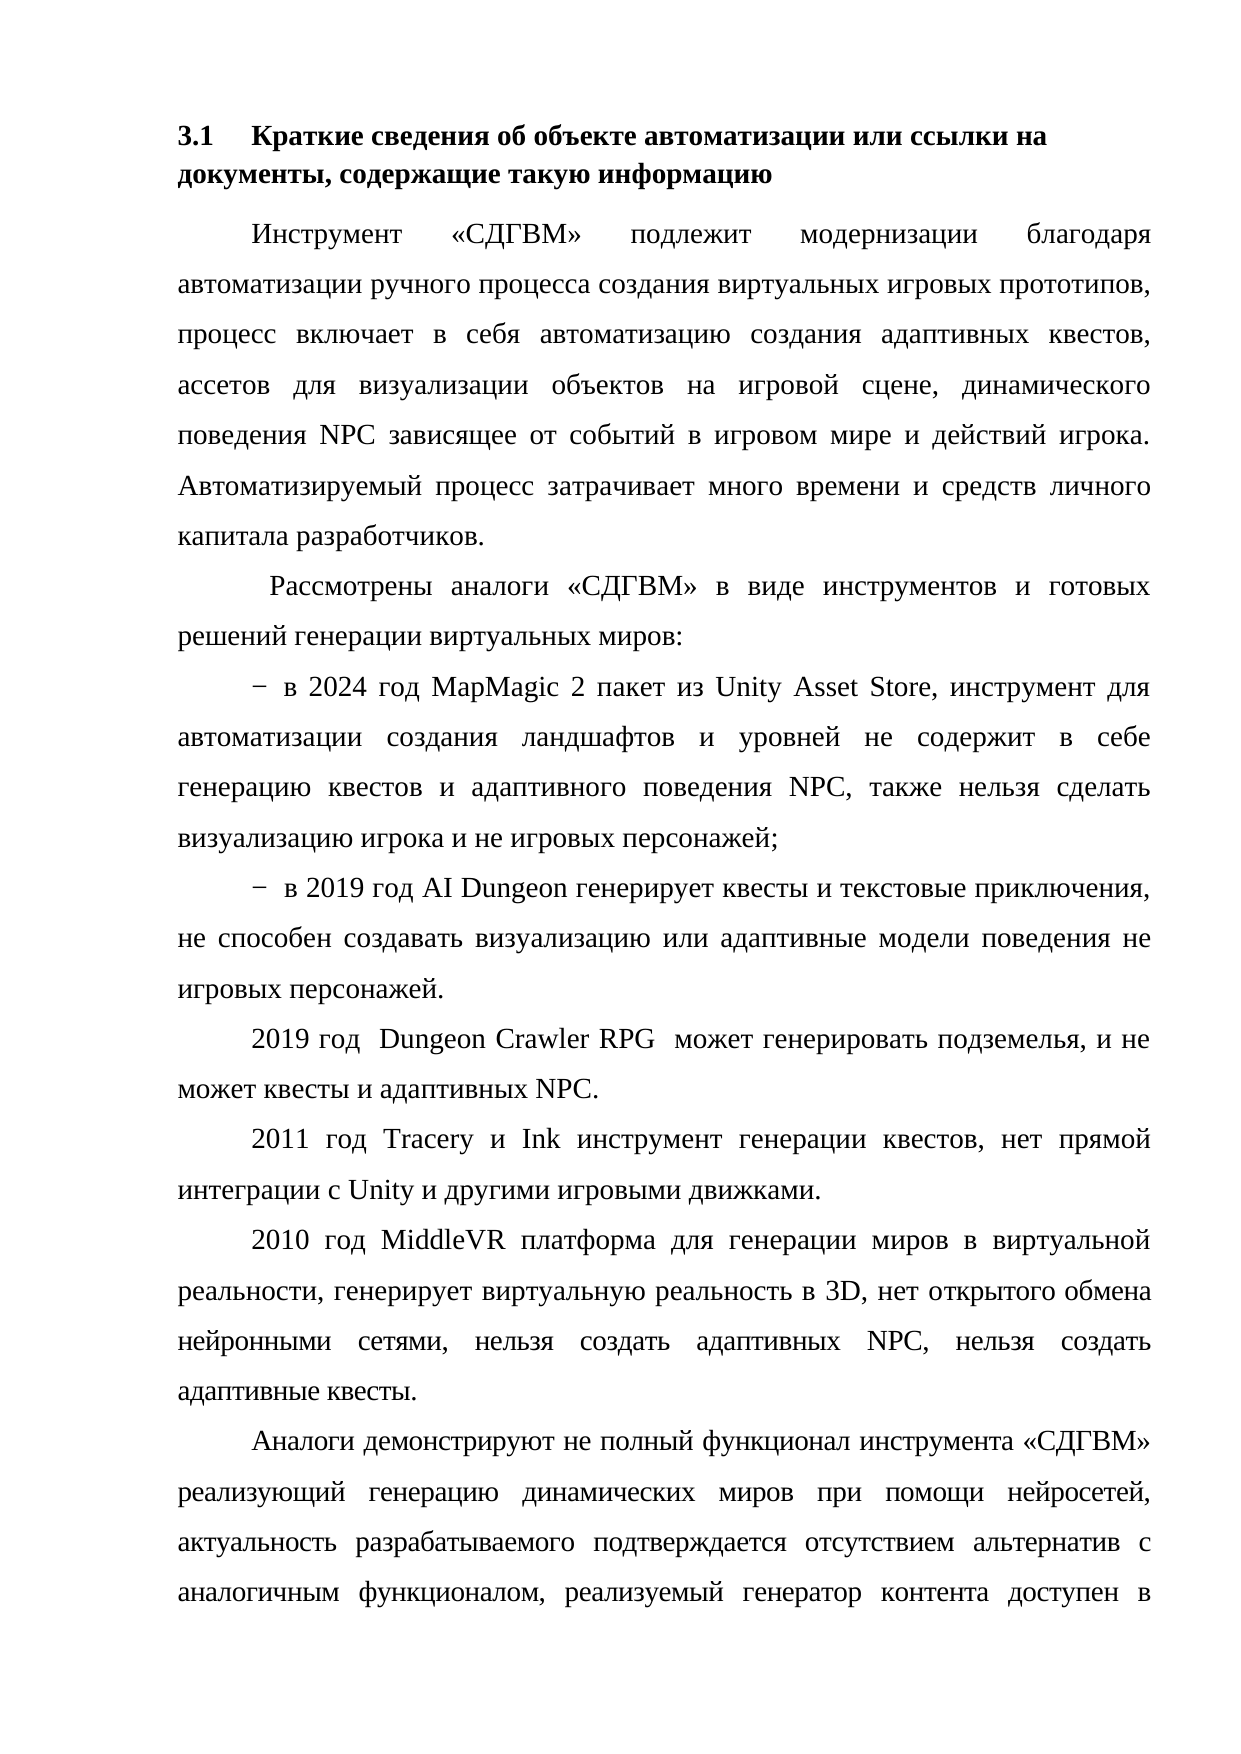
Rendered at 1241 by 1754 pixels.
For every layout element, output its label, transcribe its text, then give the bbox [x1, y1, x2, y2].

text Инструмент «СДГВМ» подлежит модернизации благодаря автоматизации ручного процесса создания виртуальных игровых прототипов, процесс включает в себя автоматизацию создания адаптивных квестов, ассетов для визуализации объектов на игровой сцене, динамического поведения NPC зависящее от событий в игровом мире и действий игрока. Автоматизируемый процесс затрачивает много времени и средств личного капитала разработчиков. [177, 216, 1152, 551]
text 2019 год Dungeon Crawler RPG может генерировать подземелья, и не может квесты и адаптивных NPC. [177, 1021, 1152, 1105]
text Рассмотрены аналоги «СДГВМ» в виде инструментов и готовых решений генерации виртуальных миров: [177, 568, 1152, 652]
text 2010 год MiddleVR платформа для генерации миров в виртуальной реальности, генерирует виртуальную реальность в 3D, нет открытого обмена нейронными сетями, нельзя создать адаптивных NPC, нельзя создать адаптивные квесты. [177, 1222, 1152, 1407]
text − в 2024 год MapMagic 2 пакет из Unity Asset Store, инструмент для автоматизации создания ландшафтов и уровней не содержит в себе генерацию квестов и адаптивного поведения NPC, также нельзя сделать визуализацию игрока и не игровых персонажей; [177, 669, 1152, 853]
text − в 2019 год AI Dungeon генерирует квесты и текстовые приключения, не способен создавать визуализацию или адаптивные модели поведения не игровых персонажей. [177, 870, 1152, 1004]
text 2011 год Tracery и Ink инструмент генерации квестов, нет прямой интеграции с Unity и другими игровыми движками. [177, 1122, 1152, 1206]
list Краткие сведения об объекте автоматизации или ссылки на документы, содержащие такую информацию [177, 118, 1152, 190]
